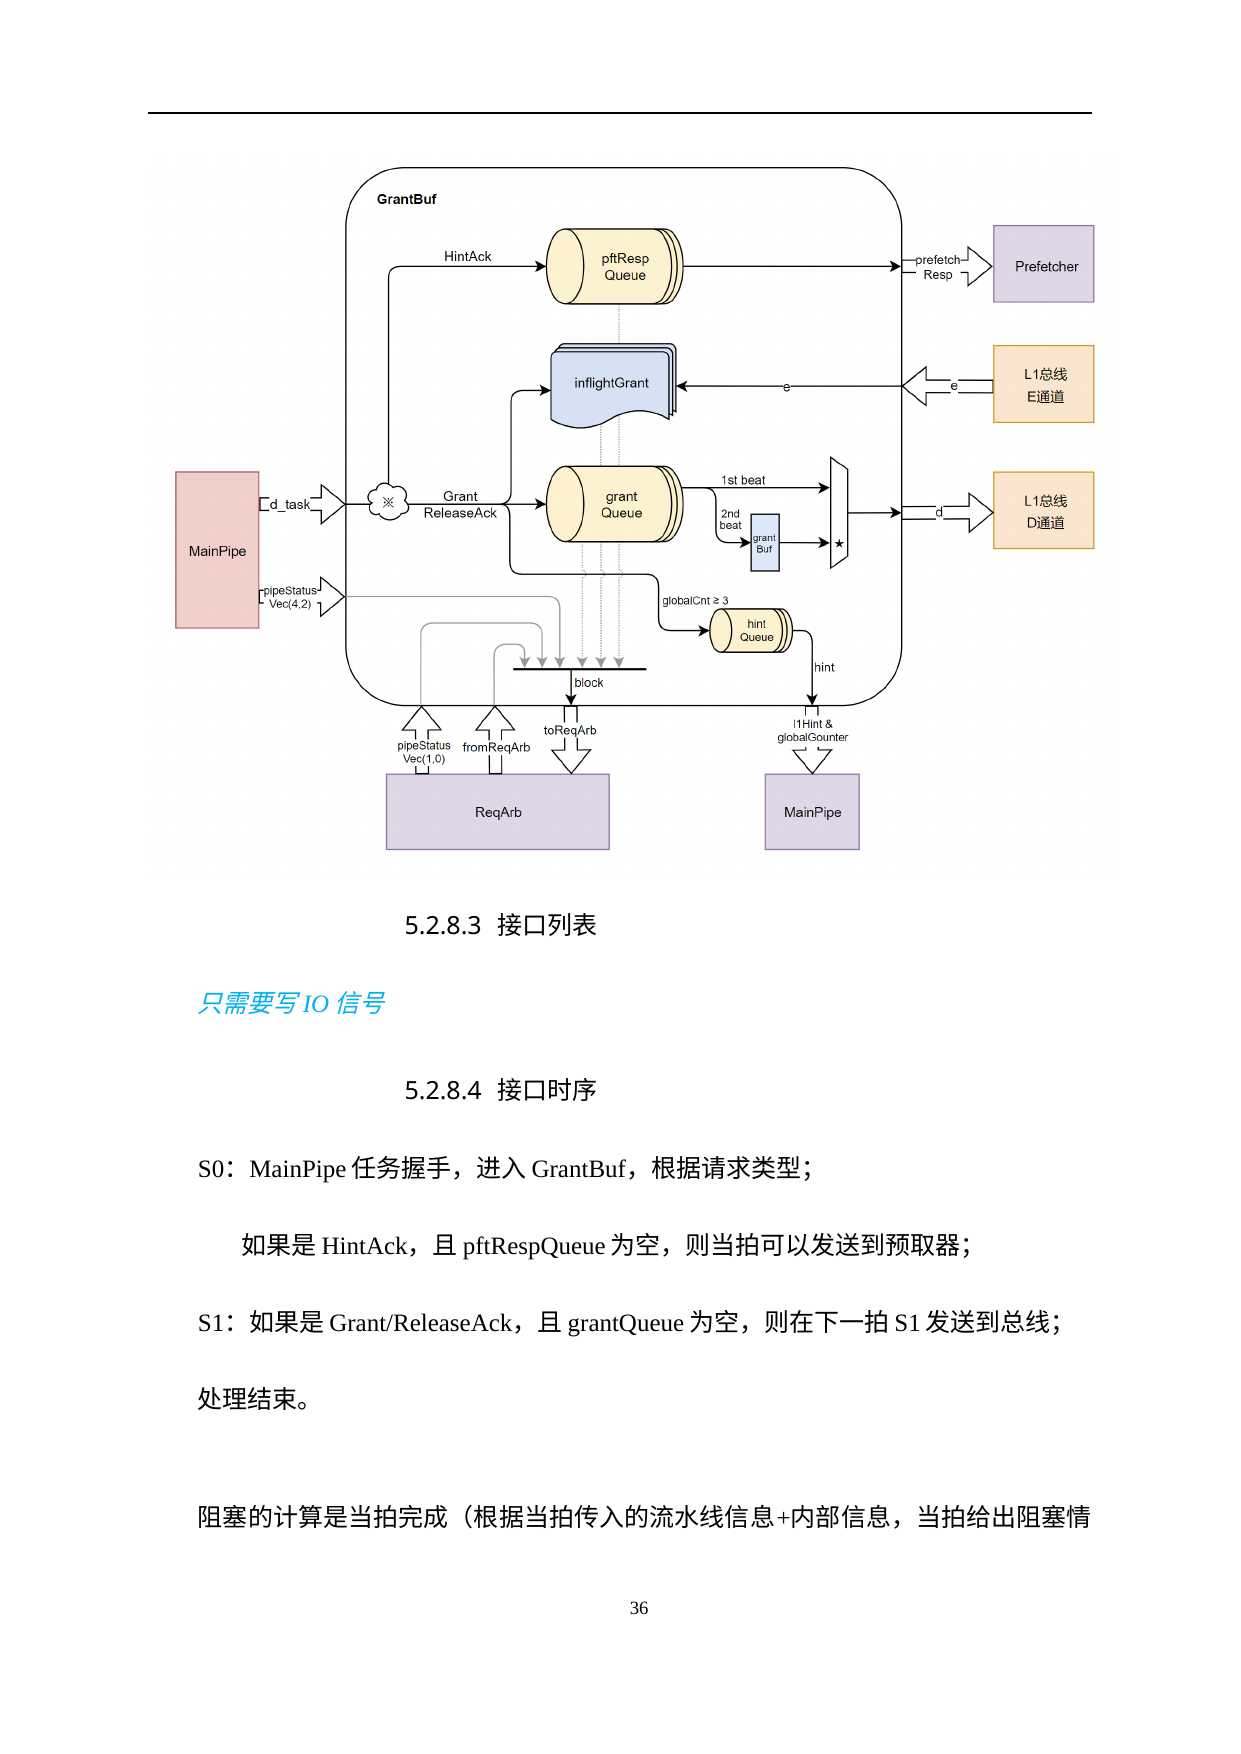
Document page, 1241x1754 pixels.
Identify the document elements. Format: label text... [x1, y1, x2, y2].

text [148, 1482, 1092, 1550]
text S1：如果是Grant/ReleaseAck，且grantQueue为空，则在下一拍S1发送到总线； [148, 1287, 1092, 1354]
text 如果是HintAck，且pftRespQueue为空，则当拍可以发送到预取器； [148, 1210, 1092, 1278]
text S0：MainPipe任务握手，进入GrantBuf，根据请求类型； [148, 1133, 1092, 1201]
picture [147, 159, 1119, 873]
text 接口列表 [354, 889, 1092, 957]
text 处理结束。 [148, 1364, 1092, 1432]
text 只需要写IO信号 [148, 968, 1092, 1036]
text 接口时序 [354, 1055, 1092, 1123]
